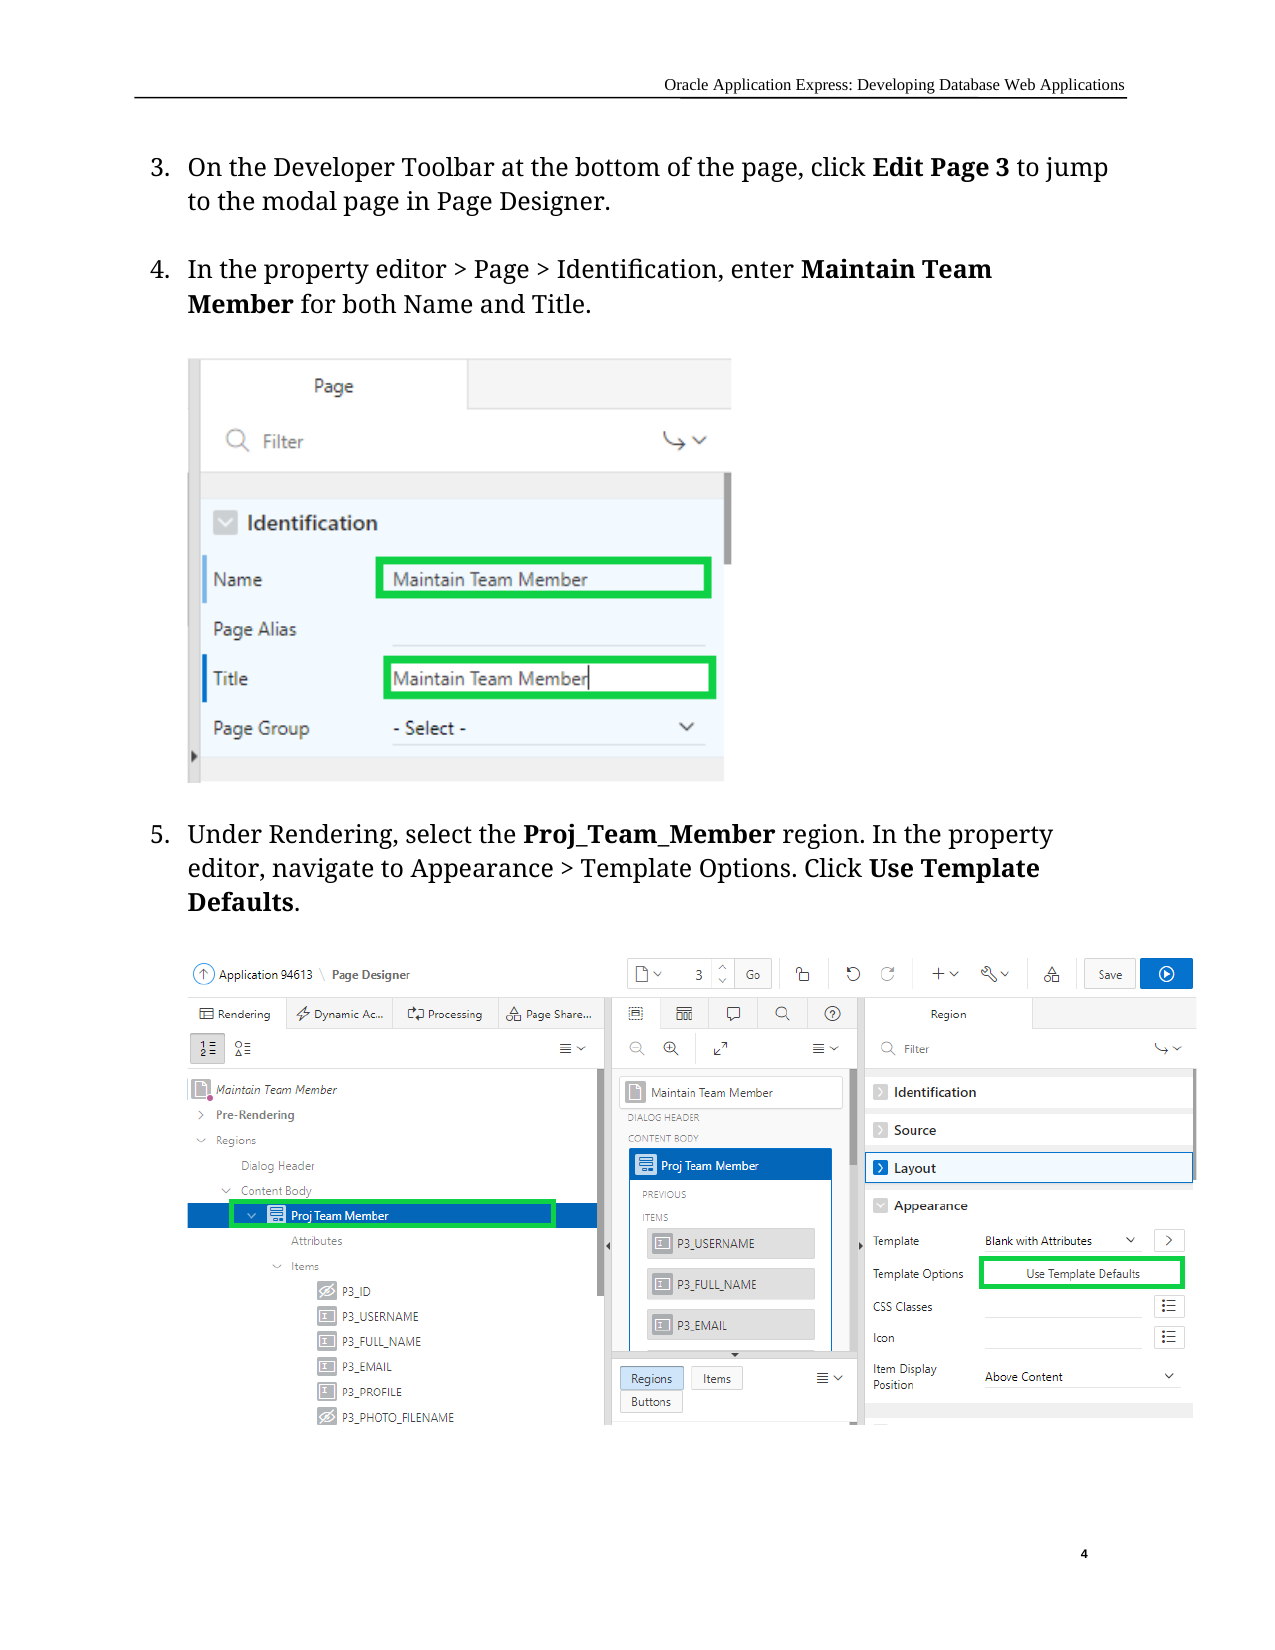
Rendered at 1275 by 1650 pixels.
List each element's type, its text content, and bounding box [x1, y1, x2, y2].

picture [187, 354, 732, 783]
picture [187, 953, 1197, 1425]
list On the Developer Toolbar at the bottom of the page, click Edit Page 3 to jump to the modal page in Page Designer. [150, 150, 1125, 252]
